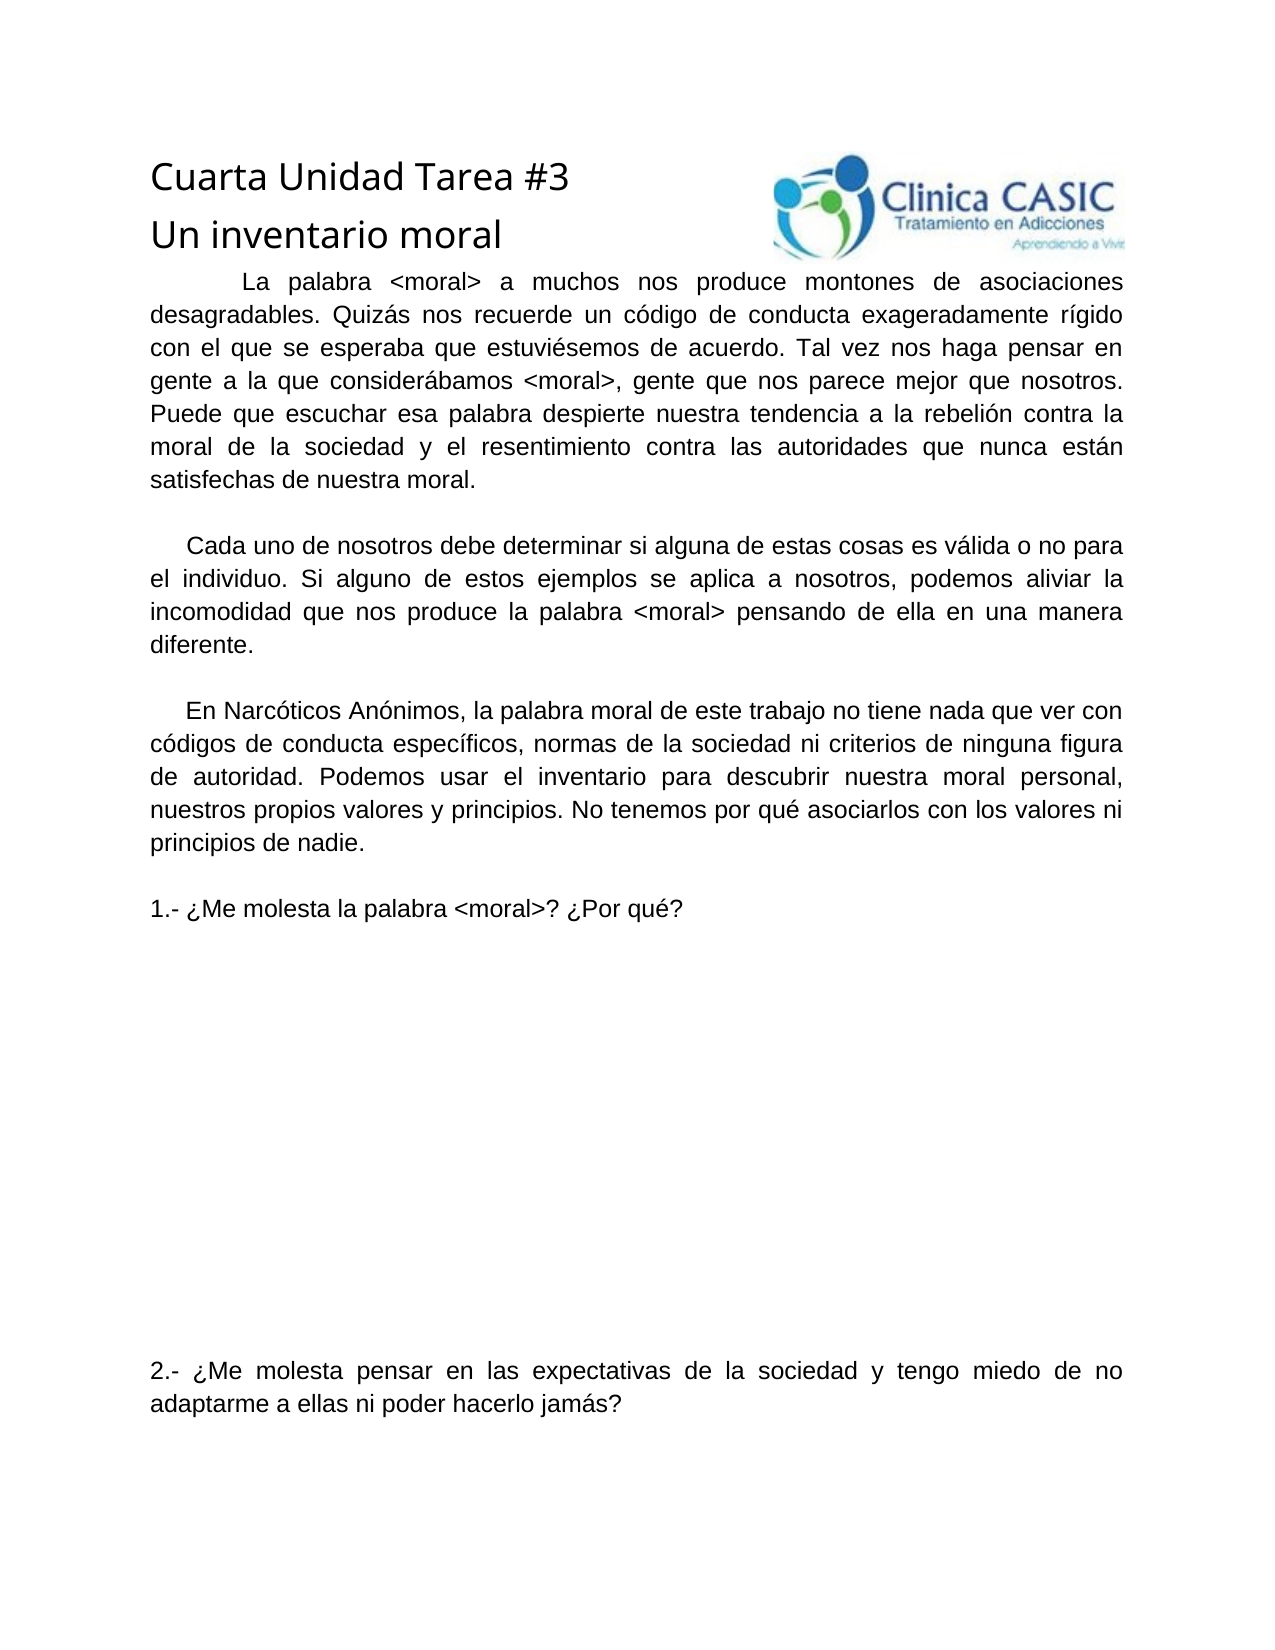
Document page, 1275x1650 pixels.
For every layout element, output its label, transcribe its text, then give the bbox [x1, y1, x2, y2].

list Cuarta Unidad Tarea #3 [150, 150, 1125, 201]
list Un inventario moral [150, 209, 773, 260]
list La palabra <moral> a muchos nos produce montones de asociaciones desagradables. Quizás nos recuerde un código de conducta exageradamente rígido con el que se esperaba que estuviésemos de acuerdo. Tal vez nos haga pensar en gente a la que considerábamos <moral>, gente que nos parece mejor que nosotros. Puede que escuchar esa palabra despierte nuestra tendencia a la rebelión contra la moral de la sociedad y el resentimiento contra las autoridades que nunca están satisfechas de nuestra moral. [150, 267, 1125, 494]
list En Narcóticos Anónimos, la palabra moral de este trabajo no tiene nada que ver con códigos de conducta específicos, normas de la sociedad ni criterios de ninguna figura de autoridad. Podemos usar el inventario para descubrir nuestra moral personal, nuestros propios valores y principios. No tenemos por qué asociarlos con los valores ni principios de nadie. [150, 696, 1125, 857]
list 1.- ¿Me molesta la palabra <moral>? ¿Por qué? [150, 894, 1125, 923]
list Cada uno de nosotros debe determinar si alguna de estas cosas es válida o no para el individuo. Si alguno de estos ejemplos se aplica a nosotros, podemos aliviar la incomodidad que nos produce la palabra <moral> pensando de ella en una manera diferente. [150, 531, 1125, 658]
list 2.- ¿Me molesta pensar en las expectativas de la sociedad y tengo miedo de no adaptarme a ellas ni poder hacerlo jamás? [150, 1356, 1125, 1418]
picture [773, 151, 1125, 264]
